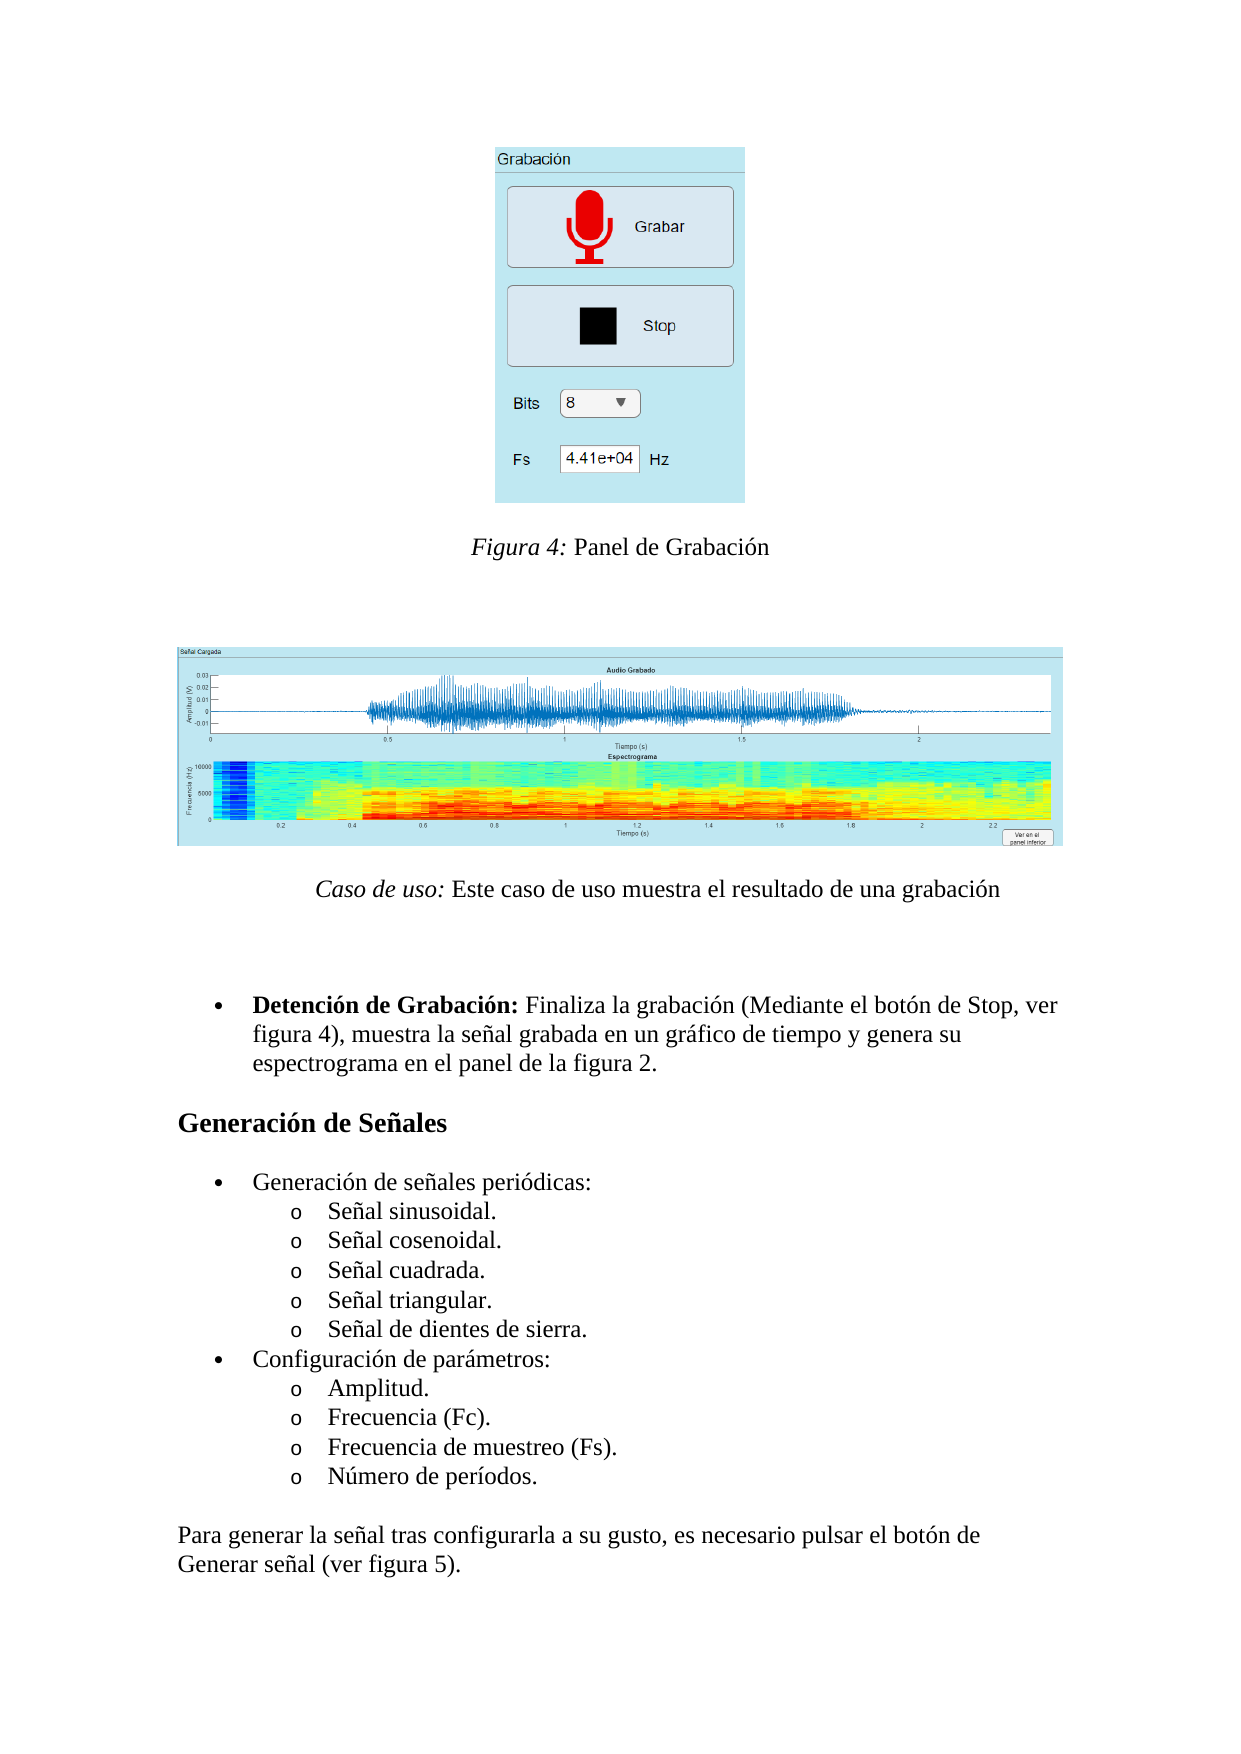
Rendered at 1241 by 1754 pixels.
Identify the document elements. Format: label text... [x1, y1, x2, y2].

text Para generar la señal tras configurarla a su gusto, es necesario pulsar el botón de Generar señal (ver figura 5). [177, 1520, 1063, 1578]
list Señal cosenoidal. [290, 1226, 1063, 1255]
picture [177, 647, 1063, 846]
list Detención de Grabación: Finaliza la grabación (Mediante el botón de Stop, ver figura 4), muestra la señal grabada en un gráfico de tiempo y genera su espectrograma en el panel de la figura 2. [215, 990, 1063, 1077]
list Señal de dientes de sierra. [290, 1314, 1063, 1344]
list Señal triangular. [290, 1285, 1063, 1314]
list Frecuencia (Fc). [290, 1402, 1063, 1432]
list Señal cuadrada. [290, 1255, 1063, 1285]
list Número de períodos. [290, 1461, 1063, 1491]
list Configuración de parámetros: [215, 1344, 1063, 1373]
list Generación de señales periódicas: [215, 1167, 1063, 1196]
list Señal sinusoidal. [290, 1196, 1063, 1226]
list Frecuencia de muestreo (Fs). [290, 1432, 1063, 1461]
list Amplitud. [290, 1373, 1063, 1402]
text Caso de uso: Este caso de uso muestra el resultado de una grabación [252, 874, 1063, 903]
text Generación de Señales [177, 1106, 1063, 1138]
picture [495, 147, 745, 503]
text Figura 4: Panel de Grabación [177, 532, 1063, 561]
